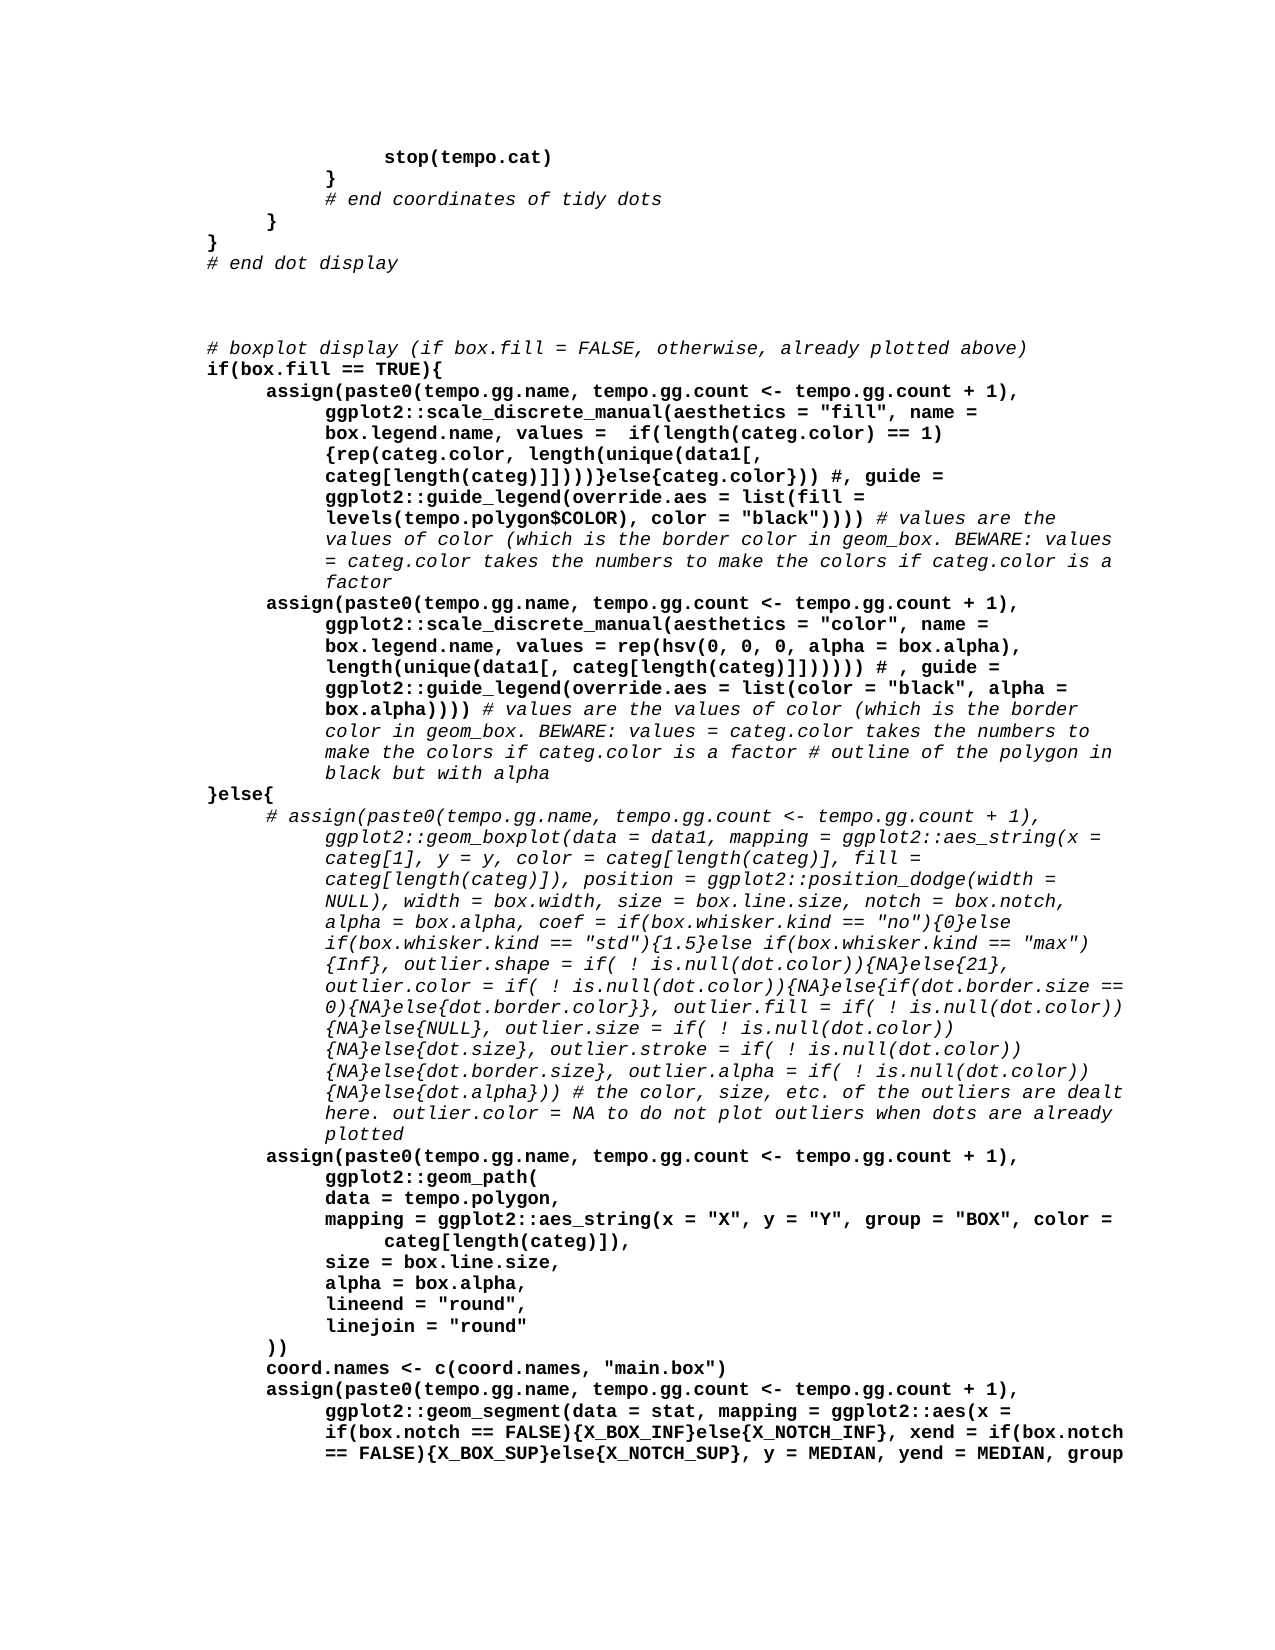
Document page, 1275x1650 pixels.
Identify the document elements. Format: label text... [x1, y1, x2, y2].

text # boxplot display (if box.fill = FALSE, otherwise, already plotted above) [207, 339, 1127, 360]
text # assign(paste0(tempo.gg.name, tempo.gg.count <- tempo.gg.count + 1), ggplot2::geom_boxplot(data = data1, mapping = ggplot2::aes_string(x = categ[1], y = y, color = categ[length(categ)], fill = categ[length(categ)]), position = ggplot2::position_dodge(width = NULL), width = box.width, size = box.line.size, notch = box.notch, alpha = box.alpha, coef = if(box.whisker.kind == "no"){0}else if(box.whisker.kind == "std"){1.5}else if(box.whisker.kind == "max"){Inf}, outlier.shape = if( ! is.null(dot.color)){NA}else{21}, outlier.color = if( ! is.null(dot.color)){NA}else{if(dot.border.size == 0){NA}else{dot.border.color}}, outlier.fill = if( ! is.null(dot.color)){NA}else{NULL}, outlier.size = if( ! is.null(dot.color)){NA}else{dot.size}, outlier.stroke = if( ! is.null(dot.color)){NA}else{dot.border.size}, outlier.alpha = if( ! is.null(dot.color)){NA}else{dot.alpha})) # the color, size, etc. of the outliers are dealt here. outlier.color = NA to do not plot outliers when dots are already plotted [266, 806, 1127, 1146]
text assign(paste0(tempo.gg.name, tempo.gg.count <- tempo.gg.count + 1), ggplot2::scale_discrete_manual(aesthetics = "fill", name = box.legend.name, values = if(length(categ.color) == 1){rep(categ.color, length(unique(data1[, categ[length(categ)]])))}else{categ.color})) #, guide = ggplot2::guide_legend(override.aes = list(fill = levels(tempo.polygon$COLOR), color = "black")))) # values are the values of color (which is the border color in geom_box. BEWARE: values = categ.color takes the numbers to make the colors if categ.color is a factor [266, 381, 1127, 594]
text assign(paste0(tempo.gg.name, tempo.gg.count <- tempo.gg.count + 1), ggplot2::scale_discrete_manual(aesthetics = "color", name = box.legend.name, values = rep(hsv(0, 0, 0, alpha = box.alpha), length(unique(data1[, categ[length(categ)]]))))) # , guide = ggplot2::guide_legend(override.aes = list(color = "black", alpha = box.alpha)))) # values are the values of color (which is the border color in geom_box. BEWARE: values = categ.color takes the numbers to make the colors if categ.color is a factor # outline of the polygon in black but with alpha [266, 594, 1127, 785]
text data = tempo.polygon, [325, 1189, 1127, 1210]
text lineend = "round", [325, 1295, 1127, 1316]
text )) [266, 1338, 1127, 1359]
text } [325, 169, 1127, 190]
text if(box.fill == TRUE){ [207, 360, 1127, 381]
text mapping = ggplot2::aes_string(x = "X", y = "Y", group = "BOX", color = categ[length(categ)]), [325, 1210, 1127, 1253]
text assign(paste0(tempo.gg.name, tempo.gg.count <- tempo.gg.count + 1), ggplot2::geom_path( [266, 1146, 1127, 1189]
text coord.names <- c(coord.names, "main.box") [266, 1359, 1127, 1380]
text }else{ [207, 785, 1127, 806]
text } [207, 233, 1127, 254]
text alpha = box.alpha, [325, 1274, 1127, 1295]
text # end coordinates of tidy dots [325, 190, 1127, 211]
text stop(tempo.cat) [384, 148, 1127, 169]
text size = box.line.size, [325, 1253, 1127, 1274]
text } [266, 211, 1127, 233]
text linejoin = "round" [325, 1316, 1127, 1338]
text # end dot display [207, 254, 1127, 275]
